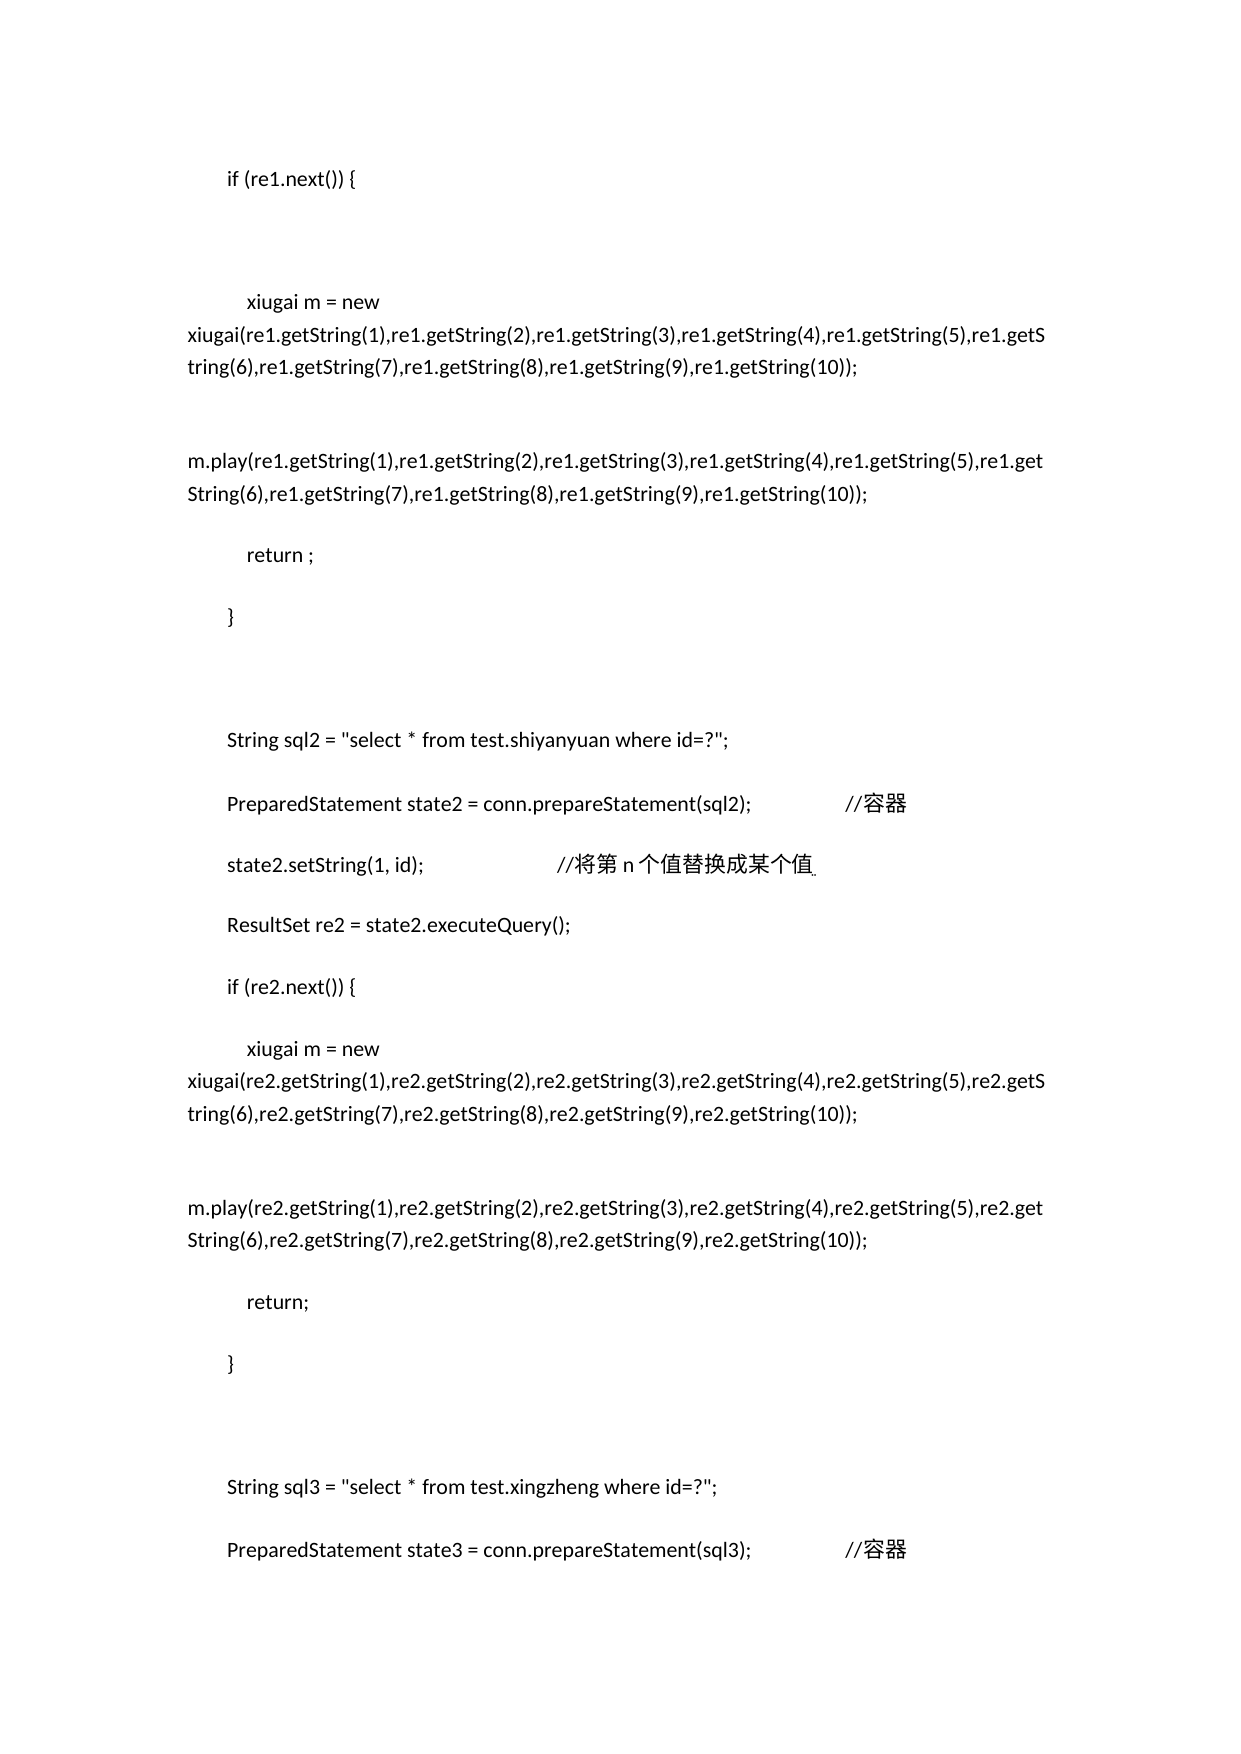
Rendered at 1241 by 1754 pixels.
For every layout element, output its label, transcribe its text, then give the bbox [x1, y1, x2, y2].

text state2.setString(1, id); //将第n个值替换成某个值ֵ [187, 847, 1053, 879]
text return; [187, 1285, 1053, 1318]
text } [187, 600, 1053, 633]
text } [187, 1347, 1053, 1379]
text xiugai m = new xiugai(re1.getString(1),re1.getString(2),re1.getString(3),re1.getString(4),re1.getString(5),re1.getString(6),re1.getString(7),re1.getString(8),re1.getString(9),re1.getString(10)); [187, 285, 1053, 383]
text String sql2 = "select * from test.shiyanyuan where id=?"; [187, 724, 1053, 756]
text String sql3 = "select * from test.xingzheng where id=?"; [187, 1470, 1053, 1503]
text if (re1.next()) { [187, 162, 1053, 194]
text xiugai m = new xiugai(re2.getString(1),re2.getString(2),re2.getString(3),re2.getString(4),re2.getString(5),re2.getString(6),re2.getString(7),re2.getString(8),re2.getString(9),re2.getString(10)); [187, 1032, 1053, 1129]
text m.play(re2.getString(1),re2.getString(2),re2.getString(3),re2.getString(4),re2.getString(5),re2.getString(6),re2.getString(7),re2.getString(8),re2.getString(9),re2.getString(10)); [187, 1159, 1053, 1256]
text if (re2.next()) { [187, 970, 1053, 1003]
text return ; [187, 539, 1053, 571]
text ResultSet re2 = state2.executeQuery(); [187, 909, 1053, 941]
text m.play(re1.getString(1),re1.getString(2),re1.getString(3),re1.getString(4),re1.getString(5),re1.getString(6),re1.getString(7),re1.getString(8),re1.getString(9),re1.getString(10)); [187, 412, 1053, 509]
text PreparedStatement state2 = conn.prepareStatement(sql2); //容器 [187, 785, 1053, 818]
text PreparedStatement state3 = conn.prepareStatement(sql3); //容器 [187, 1532, 1053, 1564]
